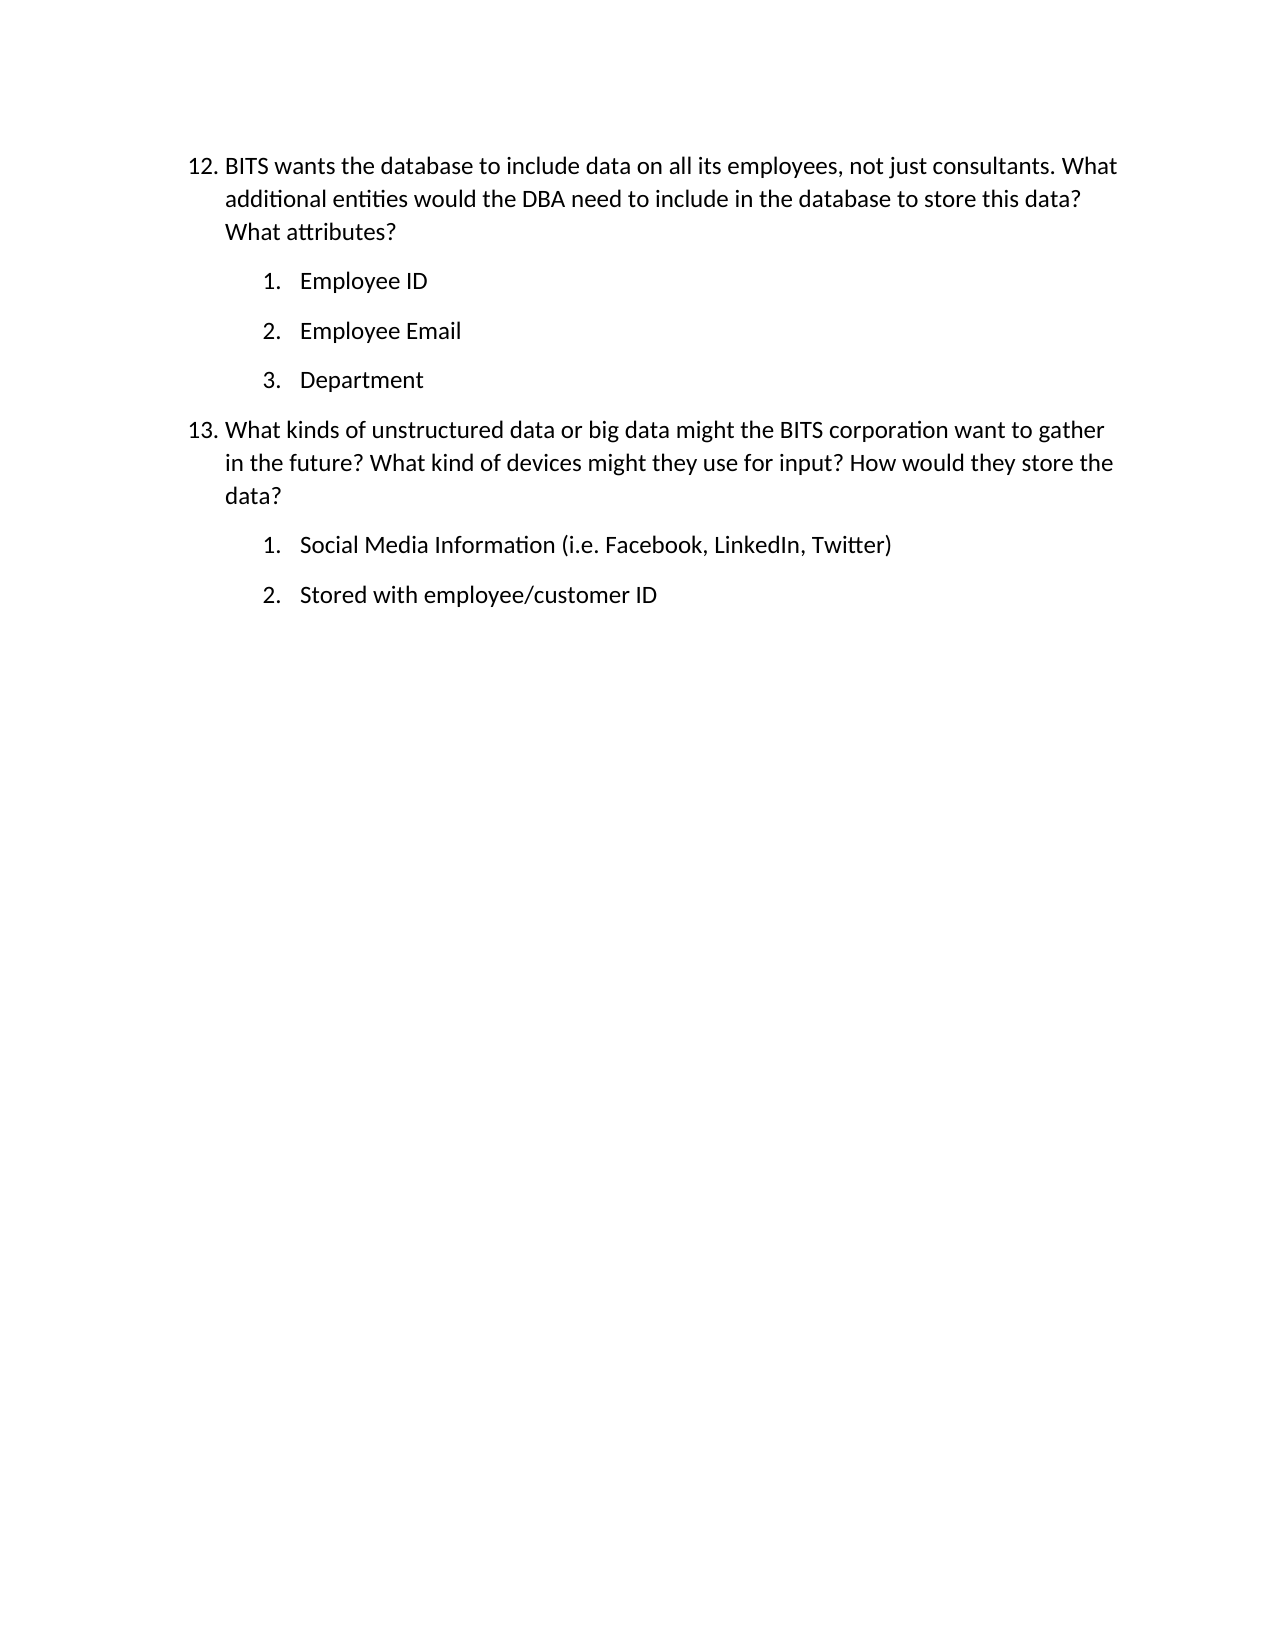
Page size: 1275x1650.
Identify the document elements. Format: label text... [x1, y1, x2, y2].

list Employee ID [262, 265, 1125, 296]
list Social Media Information (i.e. Facebook, LinkedIn, Twitter) [262, 529, 1125, 560]
list Employee Email [262, 315, 1125, 346]
list Stored with employee/customer ID [262, 579, 1125, 610]
list BITS wants the database to include data on all its employees, not just consultants. What additional entities would the DBA need to include in the database to store this data? What attributes? [187, 150, 1125, 246]
list Department [262, 364, 1125, 395]
list What kinds of unstructured data or big data might the BITS corporation want to gather in the future? What kind of devices might they use for input? How would they store the data? [187, 414, 1125, 511]
